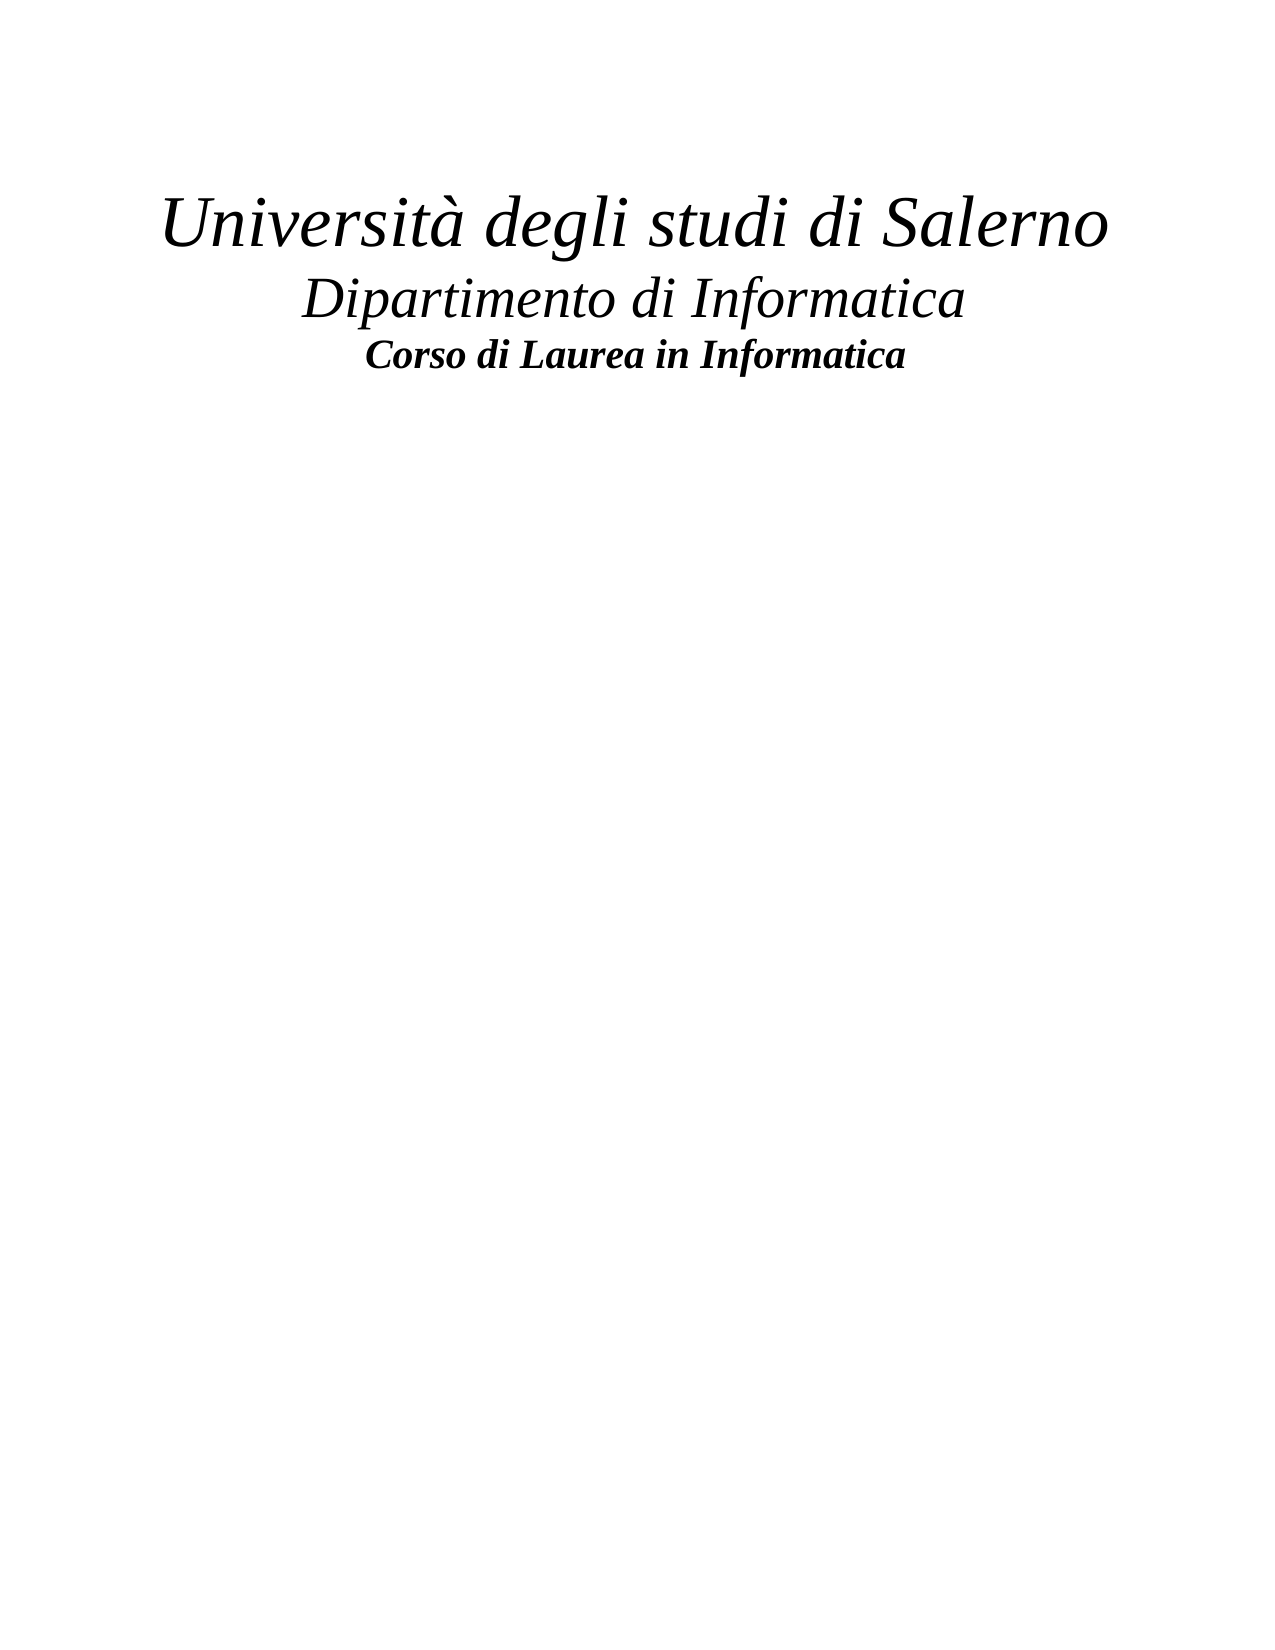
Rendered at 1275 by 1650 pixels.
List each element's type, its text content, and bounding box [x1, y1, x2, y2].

text Università degli studi di Salerno [150, 179, 1125, 263]
text Dipartimento di Informatica [150, 263, 1125, 330]
text Corso di Laurea in Informatica [150, 330, 1125, 378]
